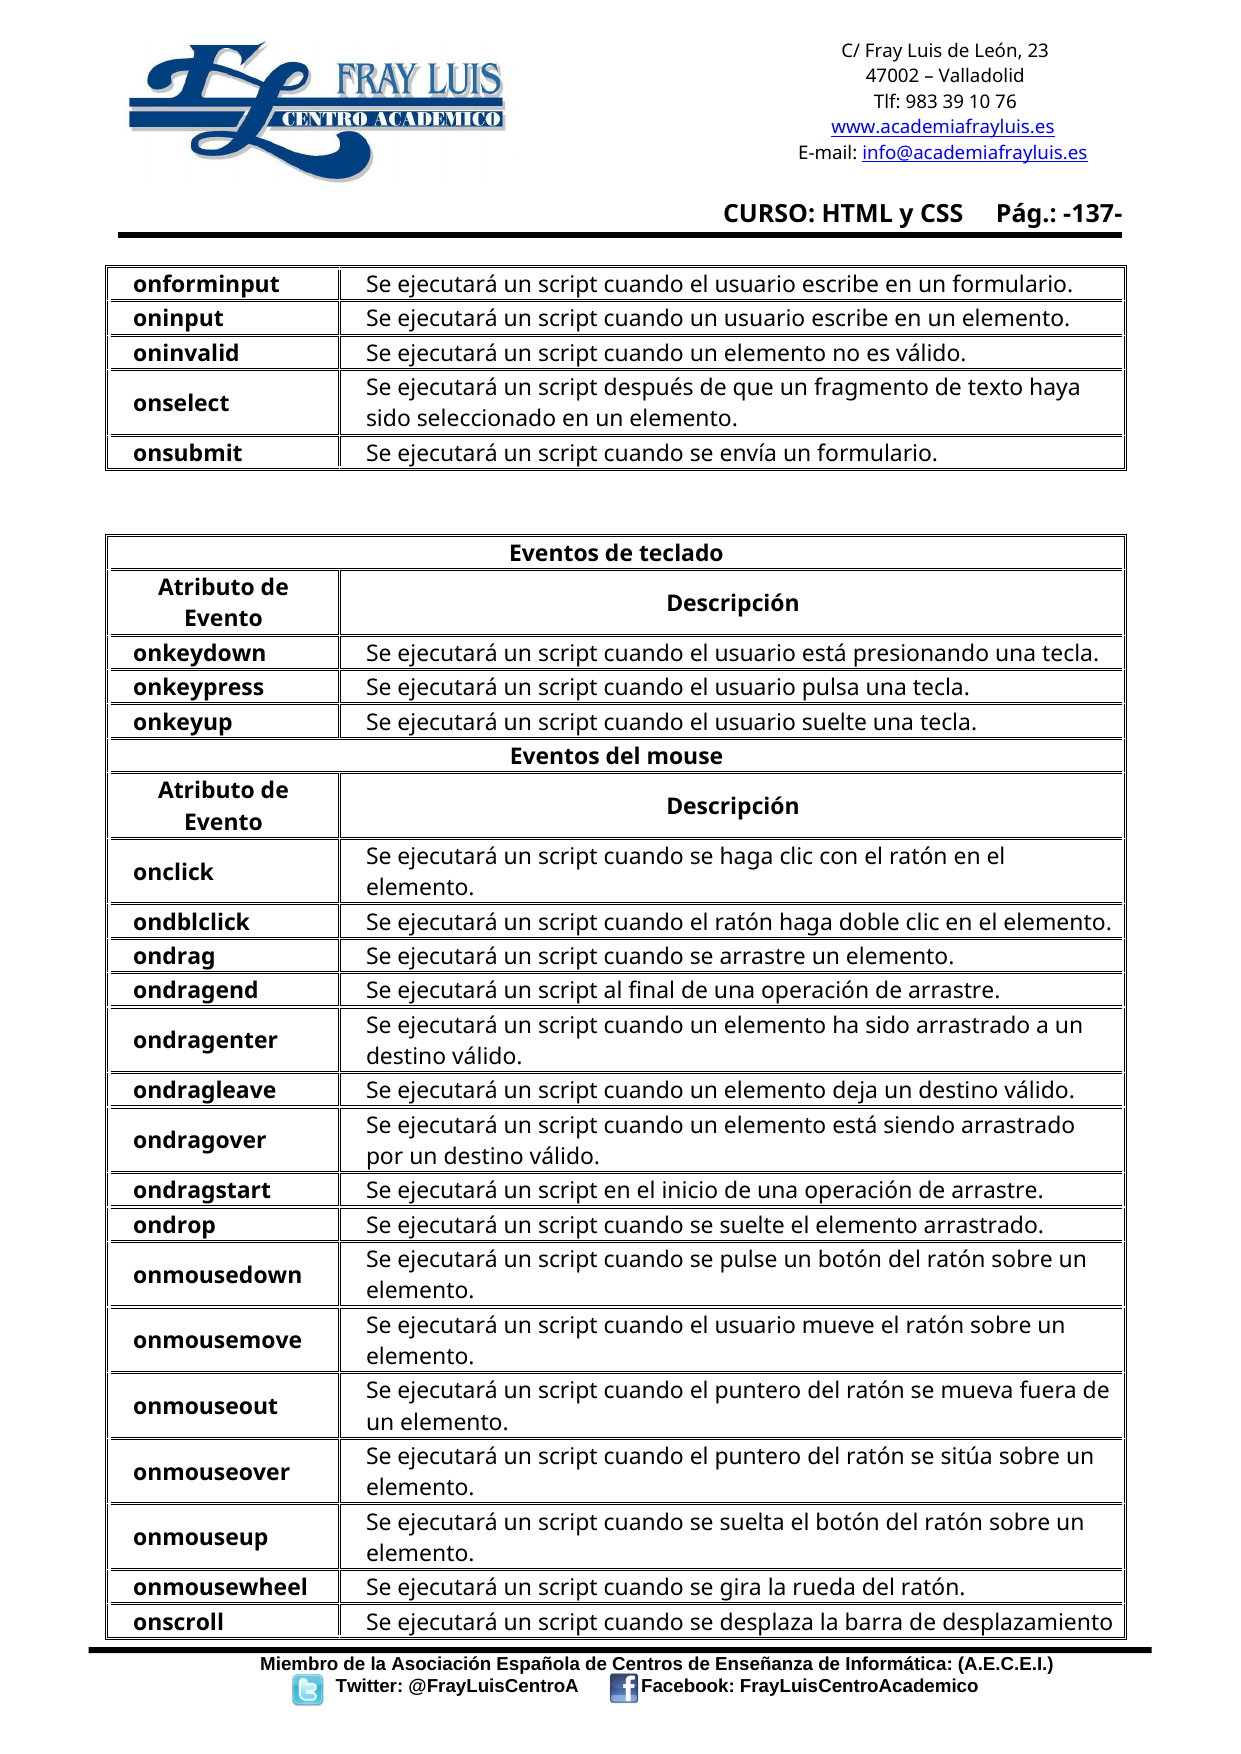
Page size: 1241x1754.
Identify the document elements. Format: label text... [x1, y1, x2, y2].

table_cell ondblclick [107, 902, 340, 937]
table_cell Se ejecutará un script cuando se pulse un botón del ratón sobre un elemento. [341, 1240, 1124, 1305]
table_cell onkeypress [107, 668, 340, 702]
table_cell onsubmit [108, 434, 340, 468]
table_cell Se ejecutará un script cuando el usuario suelte una tecla. [340, 702, 1126, 737]
table_cell Se ejecutará un script cuando un usuario escribe en un elemento. [340, 299, 1126, 333]
table_cell onmouseover [108, 1437, 338, 1502]
table_cell ondragstart [107, 1171, 340, 1205]
table_cell Se ejecutará un script cuando el puntero del ratón se sitúa sobre un elemento. [341, 1437, 1124, 1502]
table_cell Se ejecutará un script cuando un elemento está siendo arrastrado por un destino válido. [340, 1105, 1126, 1171]
table_cell Se ejecutará un script después de que un fragmento de texto haya sido seleccionado en un elemento. [340, 368, 1126, 433]
table_cell onclick [108, 837, 338, 902]
table_cell onmouseup [107, 1502, 340, 1568]
table_cell Se ejecutará un script cuando se envía un formulario. [340, 434, 1124, 468]
table_cell ondragleave [107, 1071, 340, 1105]
table_cell Se ejecutará un script cuando un elemento no es válido. [341, 334, 1124, 368]
table_cell ondrag [108, 937, 338, 971]
table_cell Se ejecutará un script cuando un elemento ha sido arrastrado a un destino válido. [340, 1005, 1126, 1071]
table_cell Se ejecutará un script cuando el ratón haga doble clic en el elemento. [340, 902, 1126, 937]
table_cell onmousemove [107, 1305, 340, 1371]
table_cell onkeydown [108, 634, 338, 668]
table_cell Descripción [340, 771, 1126, 837]
table_cell ondrop [107, 1205, 340, 1240]
table_cell oninvalid [108, 334, 338, 368]
table_cell Se ejecutará un script cuando el usuario está presionando una tecla. [341, 634, 1124, 668]
table_cell Se ejecutará un script cuando se suelta el botón del ratón sobre un elemento. [340, 1502, 1126, 1568]
table_cell onkeyup [107, 702, 340, 737]
table_cell Se ejecutará un script cuando el usuario escribe en un formulario. [340, 268, 1124, 299]
table_cell Eventos del mouse [108, 737, 1124, 771]
table_cell Se ejecutará un script en el inicio de una operación de arrastre. [340, 1171, 1126, 1205]
table_cell onscroll [107, 1602, 340, 1637]
table_cell onmouseout [107, 1371, 340, 1437]
table_cell onmousewheel [107, 1568, 340, 1602]
table_cell Se ejecutará un script al final de una operación de arrastre. [340, 971, 1126, 1005]
table_cell onmousedown [108, 1240, 338, 1305]
table_cell Se ejecutará un script cuando se gira la rueda del ratón. [340, 1568, 1126, 1602]
table_cell ondragover [107, 1105, 340, 1171]
table_cell Se ejecutará un script cuando se suelte el elemento arrastrado. [340, 1205, 1126, 1240]
table_cell Se ejecutará un script cuando se haga clic con el ratón en el elemento. [341, 837, 1124, 902]
table_cell ondragend [107, 971, 340, 1005]
table_cell Se ejecutará un script cuando el usuario pulsa una tecla. [340, 668, 1126, 702]
table_cell Atributo de Evento [107, 771, 340, 837]
table_cell Se ejecutará un script cuando se arrastre un elemento. [341, 937, 1124, 971]
table_header Eventos de teclado [108, 537, 1124, 568]
table_cell onselect [107, 368, 340, 433]
table_cell Descripción [340, 568, 1126, 633]
picture [118, 37, 514, 186]
table_cell Se ejecutará un script cuando un elemento deja un destino válido. [340, 1071, 1126, 1105]
table_cell onforminput [108, 266, 340, 299]
table_cell ondragenter [107, 1005, 340, 1071]
table_cell Se ejecutará un script cuando el puntero del ratón se mueva fuera de un elemento. [340, 1371, 1126, 1437]
picture [291, 1673, 325, 1707]
picture [609, 1673, 639, 1704]
table_cell Atributo de Evento [107, 568, 340, 633]
table_cell Se ejecutará un script cuando el usuario mueve el ratón sobre un elemento. [340, 1305, 1126, 1371]
table_cell Se ejecutará un script cuando se desplaza la barra de desplazamiento de un elemento. [340, 1602, 1126, 1637]
table_cell oninput [107, 299, 340, 333]
